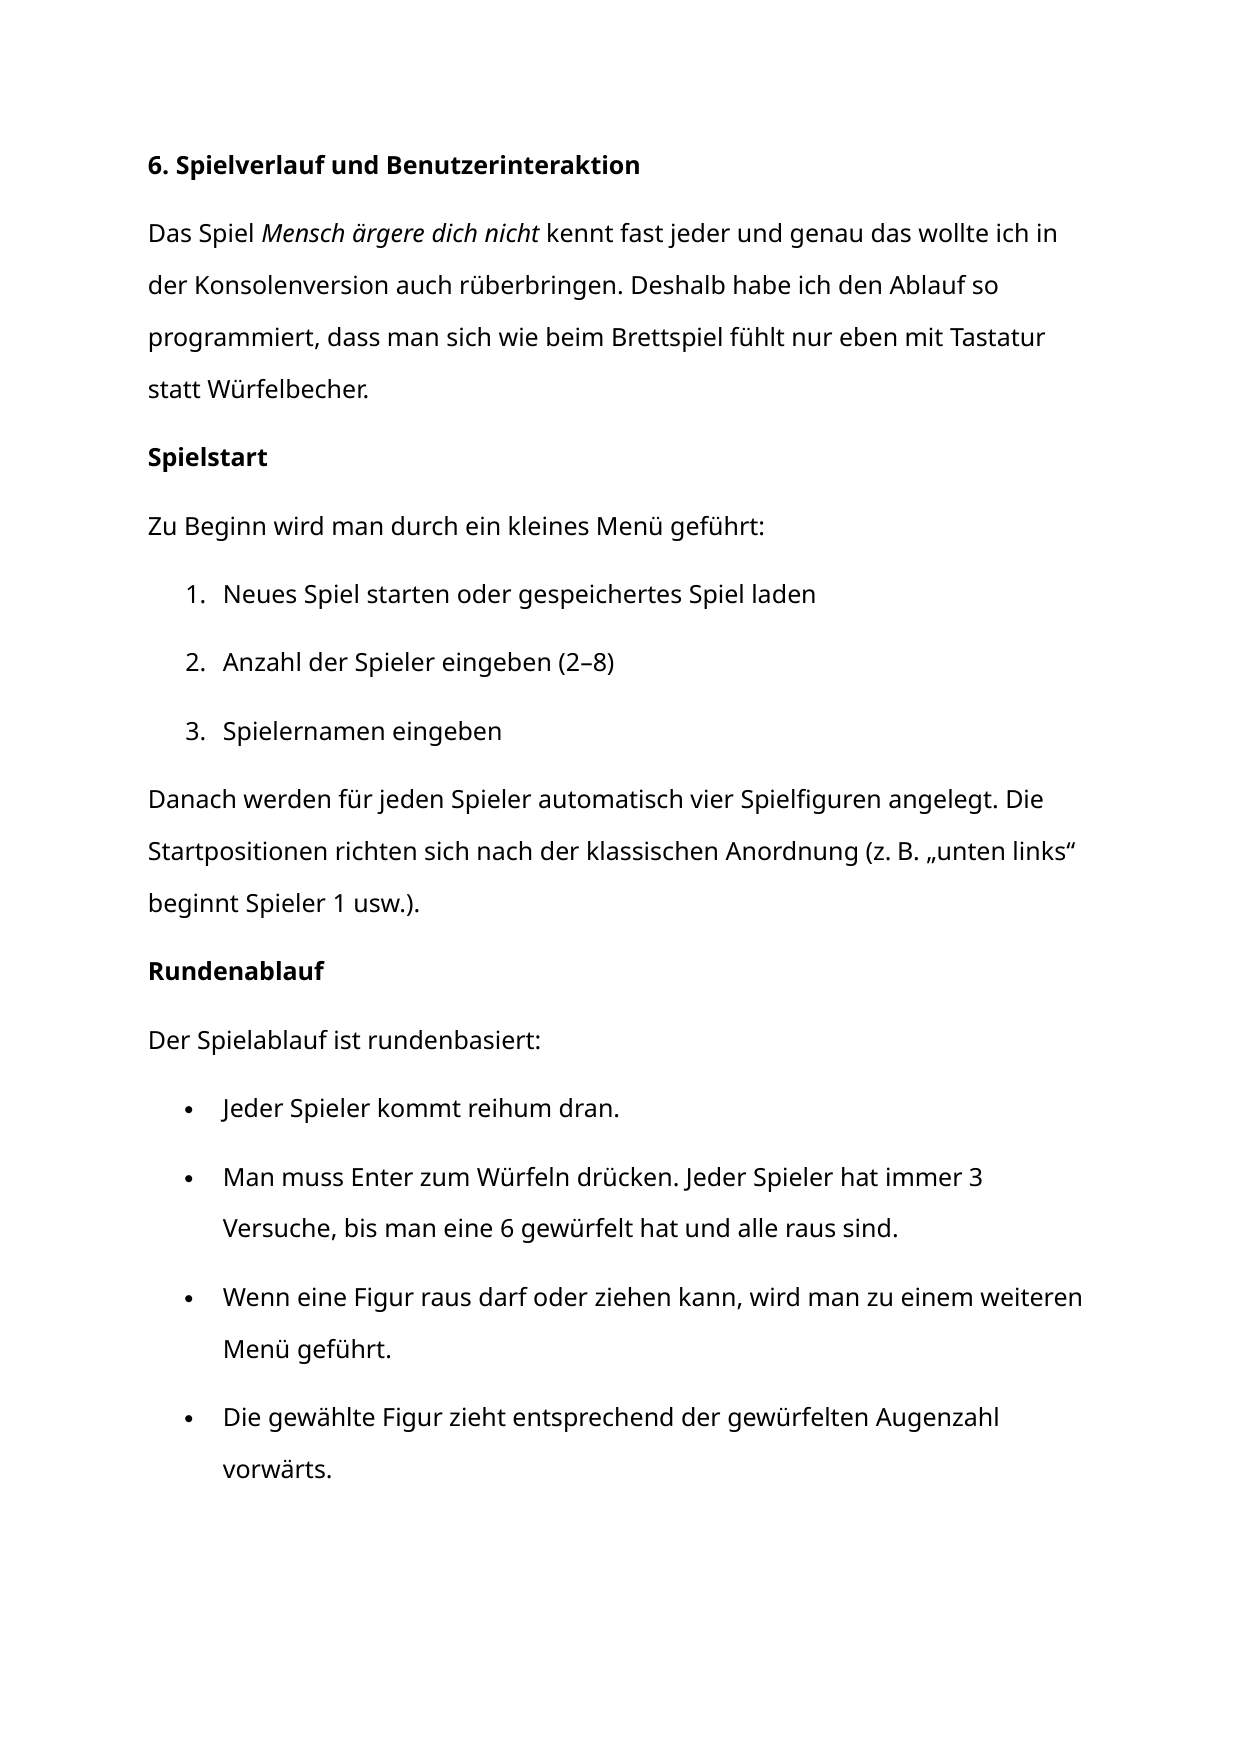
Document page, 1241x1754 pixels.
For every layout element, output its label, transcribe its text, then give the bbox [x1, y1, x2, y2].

text Das Spiel Mensch ärgere dich nicht kennt fast jeder und genau das wollte ich in der Konsolenversion auch rüberbringen. Deshalb habe ich den Ablauf so programmiert, dass man sich wie beim Brettspiel fühlt nur eben mit Tastatur statt Würfelbecher. [148, 216, 1093, 405]
list Anzahl der Spieler eingeben (2–8) [185, 645, 1093, 679]
text Rundenablauf [148, 954, 1093, 988]
list Neues Spiel starten oder gespeichertes Spiel laden [185, 577, 1093, 611]
list Spielernamen eingeben [185, 713, 1093, 748]
text Der Spielablauf ist rundenbasiert: [148, 1022, 1093, 1056]
list Die gewählte Figur zieht entsprechend der gewürfelten Augenzahl vorwärts. [185, 1400, 1093, 1486]
list Wenn eine Figur raus darf oder ziehen kann, wird man zu einem weiteren Menü geführt. [185, 1279, 1093, 1365]
list Jeder Spieler kommt reihum dran. [185, 1091, 1093, 1125]
list Man muss Enter zum Würfeln drücken. Jeder Spieler hat immer 3 Versuche, bis man eine 6 gewürfelt hat und alle raus sind. [185, 1159, 1093, 1245]
text Danach werden für jeden Spieler automatisch vier Spielfiguren angelegt. Die Startpositionen richten sich nach der klassischen Anordnung (z. B. „unten links“ beginnt Spieler 1 usw.). [148, 782, 1093, 919]
text Spielstart [148, 440, 1093, 474]
text Zu Beginn wird man durch ein kleines Menü geführt: [148, 508, 1093, 542]
text 6. Spielverlauf und Benutzerinteraktion [148, 148, 1093, 182]
